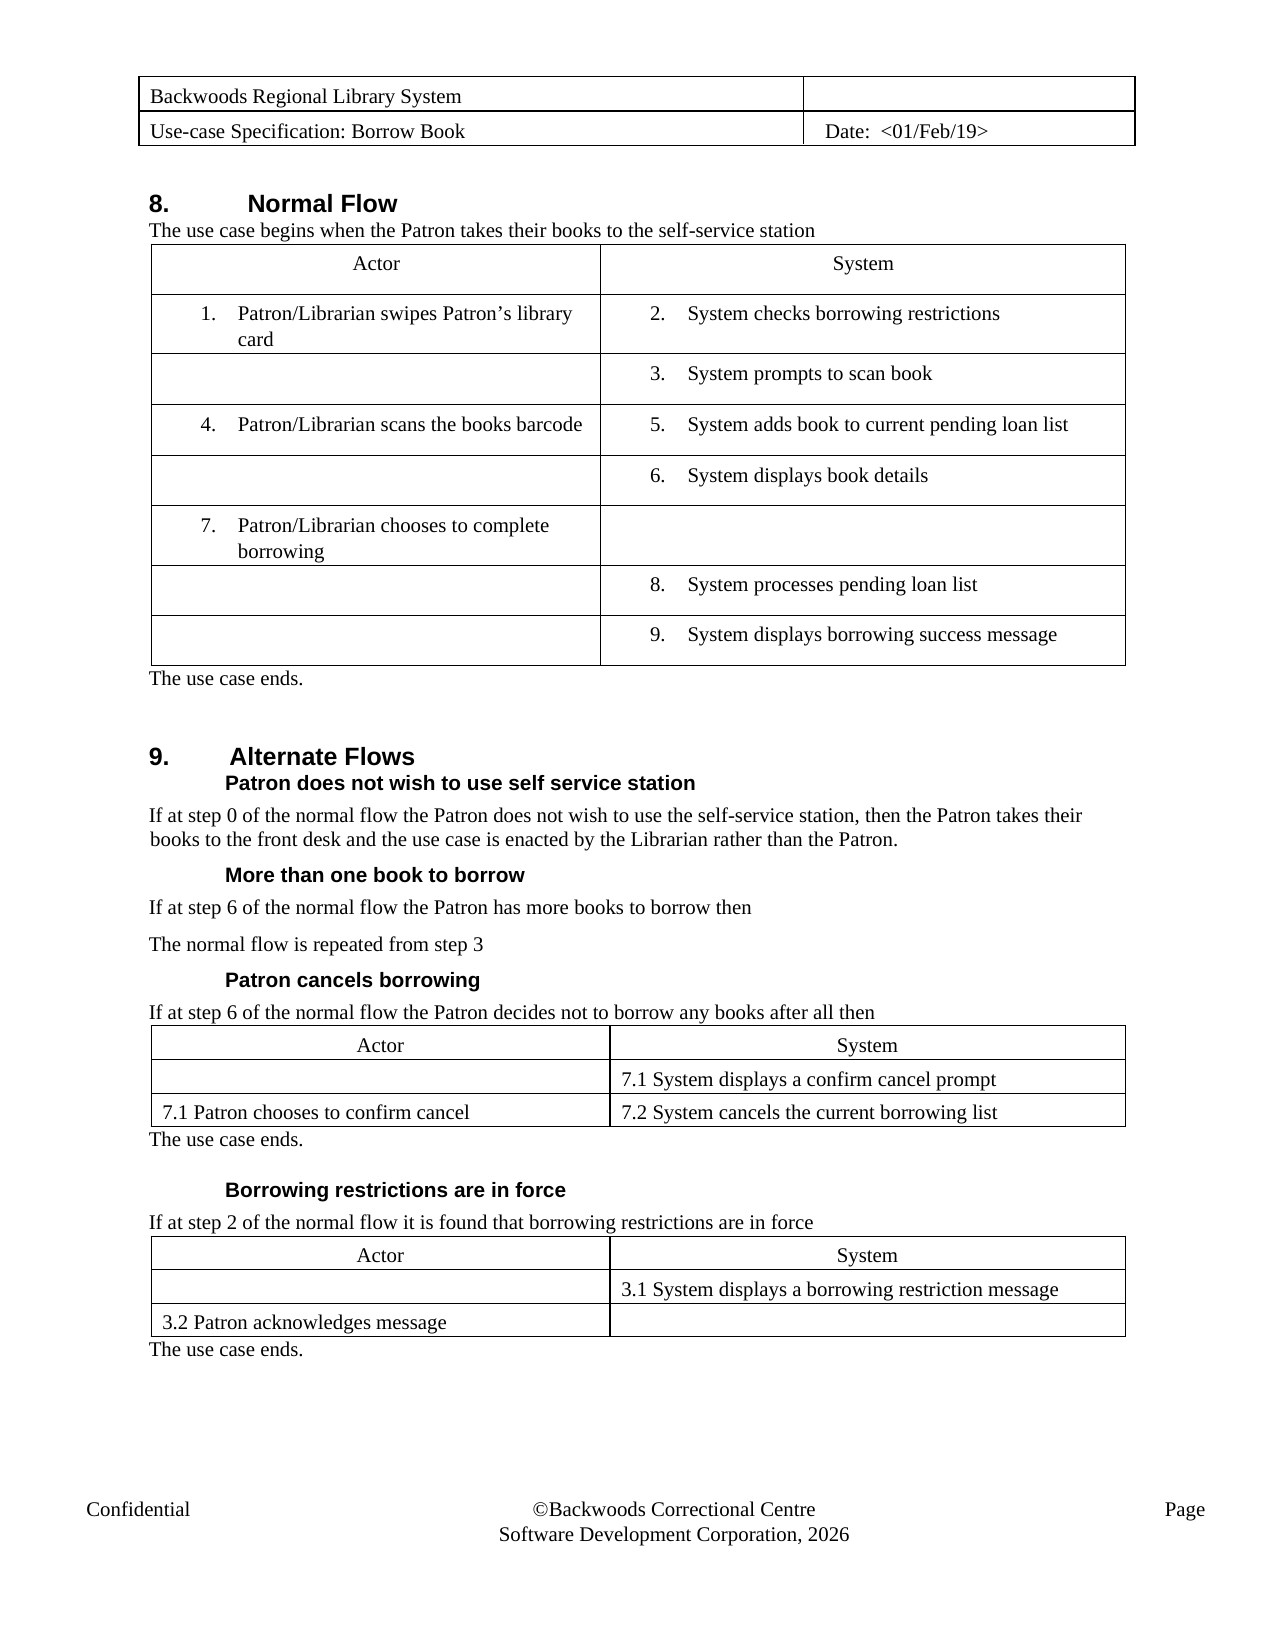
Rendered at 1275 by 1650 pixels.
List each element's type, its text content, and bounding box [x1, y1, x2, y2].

table_cell [237, 354, 600, 404]
table_cell 7.1 Patron chooses to confirm cancel [152, 1094, 609, 1126]
subtitle More than one book to borrow [225, 863, 1123, 887]
table_cell [237, 456, 600, 505]
table_cell [687, 506, 1125, 564]
text If at step 6 of the normal flow the Patron has more books to borrow then [148, 895, 1123, 919]
table_cell 8. [601, 566, 687, 614]
table_cell Patron/Librarian scans the books barcode [237, 405, 600, 455]
table_cell 3.1 System displays a borrowing restriction message [611, 1270, 1125, 1303]
table_cell System displays book details [687, 456, 1125, 505]
table_cell System processes pending loan list [687, 566, 1125, 614]
table_cell [601, 506, 687, 564]
table_cell System checks borrowing restrictions [687, 295, 1125, 353]
text If at step 0 of the normal flow the Patron does not wish to use the self-service station, then the Patron takes their books to the front desk and the use case is enacted by the Librarian rather than the Patron. [148, 803, 1123, 851]
table_cell 2. [601, 295, 687, 353]
table_cell 7.2 System cancels the current borrowing list [611, 1094, 1125, 1126]
table_cell 7.1 System displays a confirm cancel prompt [611, 1060, 1125, 1092]
subtitle 8. Normal Flow [148, 189, 1123, 218]
text The use case ends. [148, 666, 1123, 690]
table_header Actor [152, 1237, 609, 1269]
table_header System [687, 245, 1125, 293]
table_cell [237, 566, 600, 614]
table_cell 6. [601, 456, 687, 505]
table_cell [152, 456, 237, 505]
table_cell [152, 1060, 609, 1092]
table_cell [152, 616, 237, 665]
table_cell 4. [152, 405, 237, 455]
subtitle Patron does not wish to use self service station [225, 771, 1123, 795]
table_header Actor [152, 1026, 609, 1059]
text The use case ends. [148, 1337, 1123, 1361]
text The normal flow is repeated from step 3 [148, 932, 1123, 956]
table_cell [237, 616, 600, 665]
table_cell System adds book to current pending loan list [687, 405, 1125, 455]
table_cell Patron/Librarian swipes Patron’s library card [237, 295, 600, 353]
subtitle Patron cancels borrowing [225, 968, 1123, 992]
subtitle 9. Alternate Flows [148, 742, 1123, 771]
text If at step 6 of the normal flow the Patron decides not to borrow any books after all then [148, 1000, 1123, 1024]
table_cell 7. [152, 506, 237, 564]
table_header [152, 245, 237, 293]
table_cell Patron/Librarian chooses to complete borrowing [237, 506, 600, 564]
table_header System [611, 1026, 1125, 1059]
table_cell System prompts to scan book [687, 354, 1125, 404]
table_cell [152, 354, 237, 404]
table_cell System displays borrowing success message [687, 616, 1125, 665]
text The use case begins when the Patron takes their books to the self-service station [148, 218, 1123, 242]
table_cell 3.2 Patron acknowledges message [152, 1304, 609, 1336]
table_header [601, 245, 687, 293]
text The use case ends. [148, 1127, 1123, 1151]
table_cell 9. [601, 616, 687, 665]
text If at step 2 of the normal flow it is found that borrowing restrictions are in force [148, 1210, 1123, 1234]
table_cell [152, 566, 237, 614]
table_header Actor [237, 245, 600, 293]
table_header System [611, 1237, 1125, 1269]
table_cell 1. [152, 295, 237, 353]
table_cell [152, 1270, 609, 1303]
table_cell 3. [601, 354, 687, 404]
subtitle Borrowing restrictions are in force [225, 1178, 1123, 1202]
table_cell [611, 1304, 1125, 1336]
table_cell 5. [601, 405, 687, 455]
